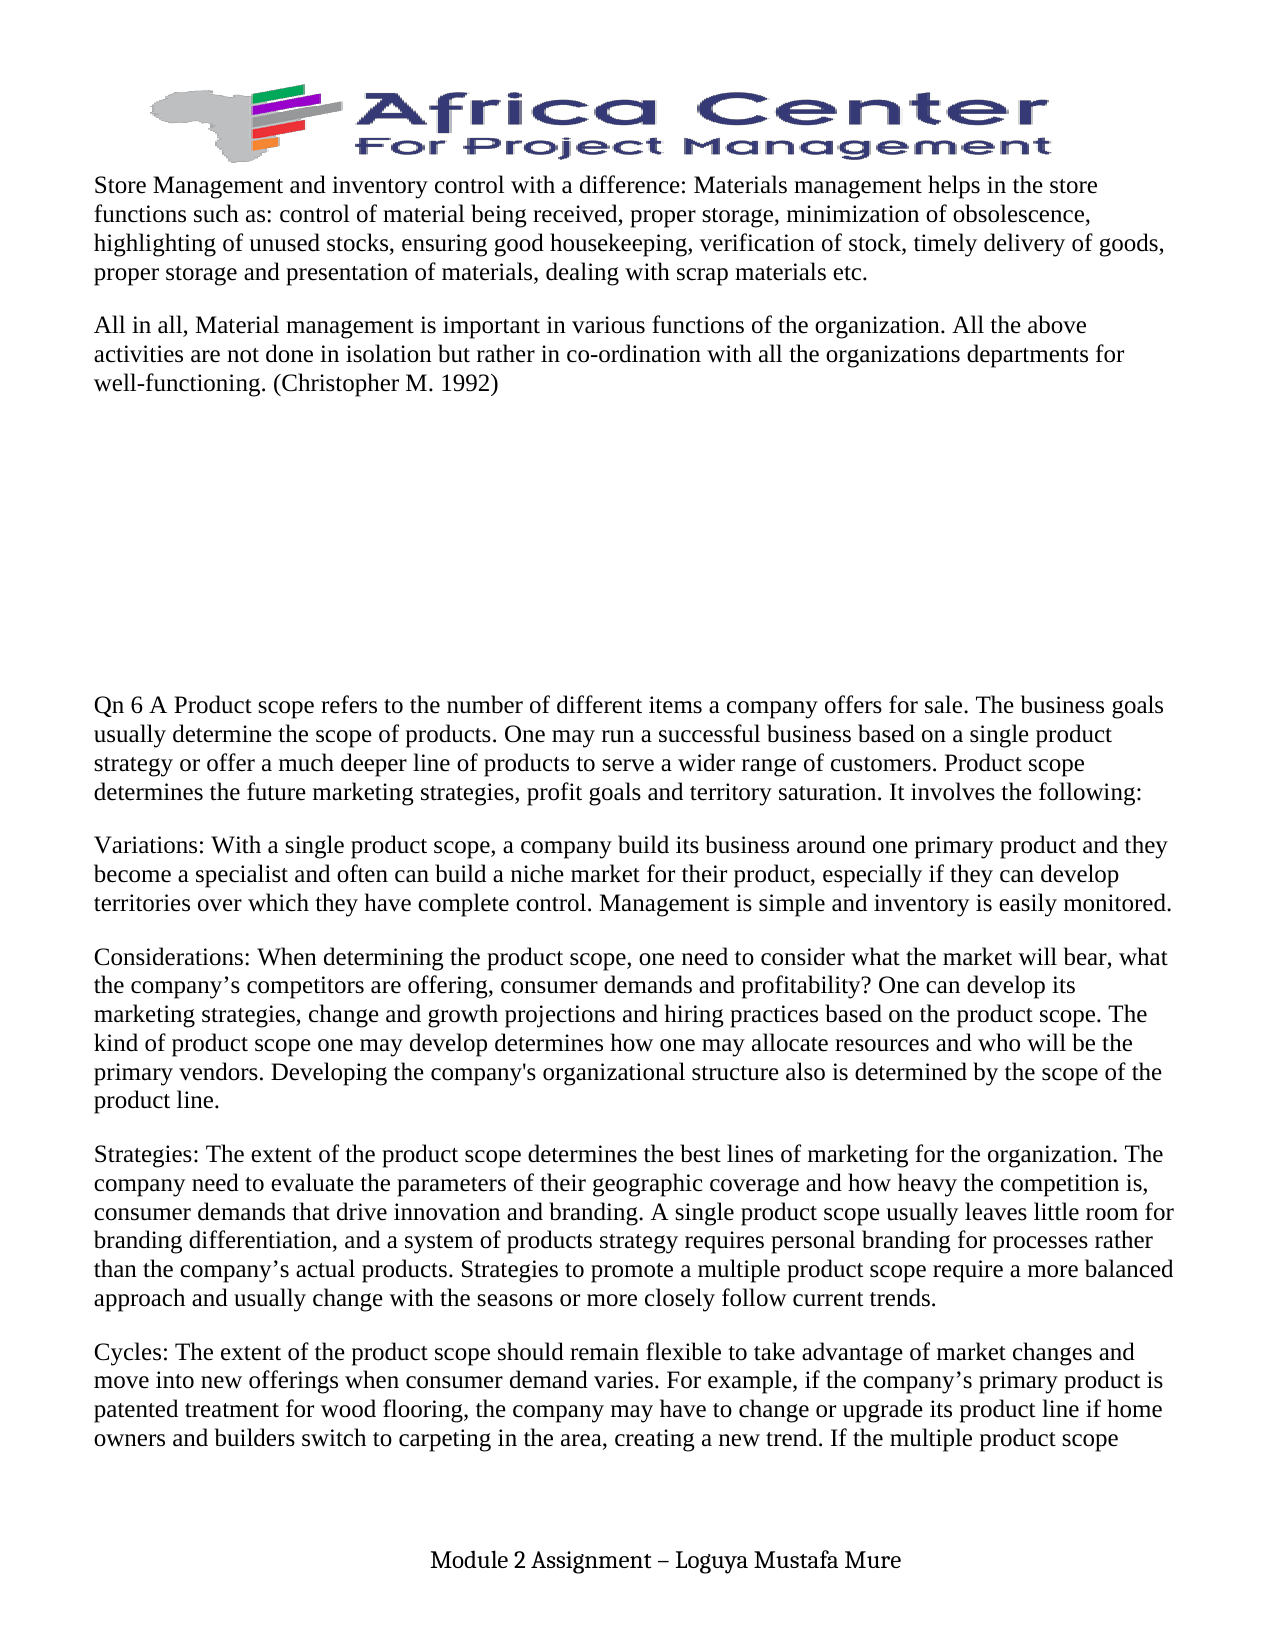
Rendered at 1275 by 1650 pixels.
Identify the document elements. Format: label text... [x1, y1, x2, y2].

text Qn 6 A Product scope refers to the number of different items a company offers for sale. The business goals usually determine the scope of products. One may run a successful business based on a single product strategy or offer a much deeper line of products to serve a wider range of customers. Product scope determines the future marketing strategies, profit goals and territory saturation. It involves the following: [94, 690, 1181, 805]
text Store Management and inventory control with a difference: Materials management helps in the store functions such as: control of material being received, proper storage, minimization of obsolescence, highlighting of unused stocks, ensuring good housekeeping, verification of stock, timely delivery of goods, proper storage and presentation of materials, dealing with scrap materials etc. [94, 170, 1181, 285]
picture [150, 75, 1052, 171]
text Variations: With a single product scope, a company build its business around one primary product and they become a specialist and often can build a niche market for their product, especially if they can develop territories over which they have complete control. Management is simple and inventory is easily monitored. [94, 830, 1181, 917]
text All in all, Material management is important in various functions of the organization. All the above activities are not done in isolation but rather in co-ordination with all the organizations departments for well-functioning. (Christopher M. 1992) [94, 310, 1181, 397]
text Strategies: The extent of the product scope determines the best lines of marketing for the organization. The company need to evaluate the parameters of their geographic coverage and how heavy the competition is, consumer demands that drive innovation and branding. A single product scope usually leaves little room for branding differentiation, and a system of products strategy requires personal branding for processes rather than the company’s actual products. Strategies to promote a multiple product scope require a more balanced approach and usually change with the seasons or more closely follow current trends. [94, 1139, 1181, 1312]
text Considerations: When determining the product scope, one need to consider what the market will bear, what the company’s competitors are offering, consumer demands and profitability? One can develop its marketing strategies, change and growth projections and hiring practices based on the product scope. The kind of product scope one may develop determines how one may allocate resources and who will be the primary vendors. Developing the company's organizational structure also is determined by the scope of the product line. [94, 942, 1181, 1114]
